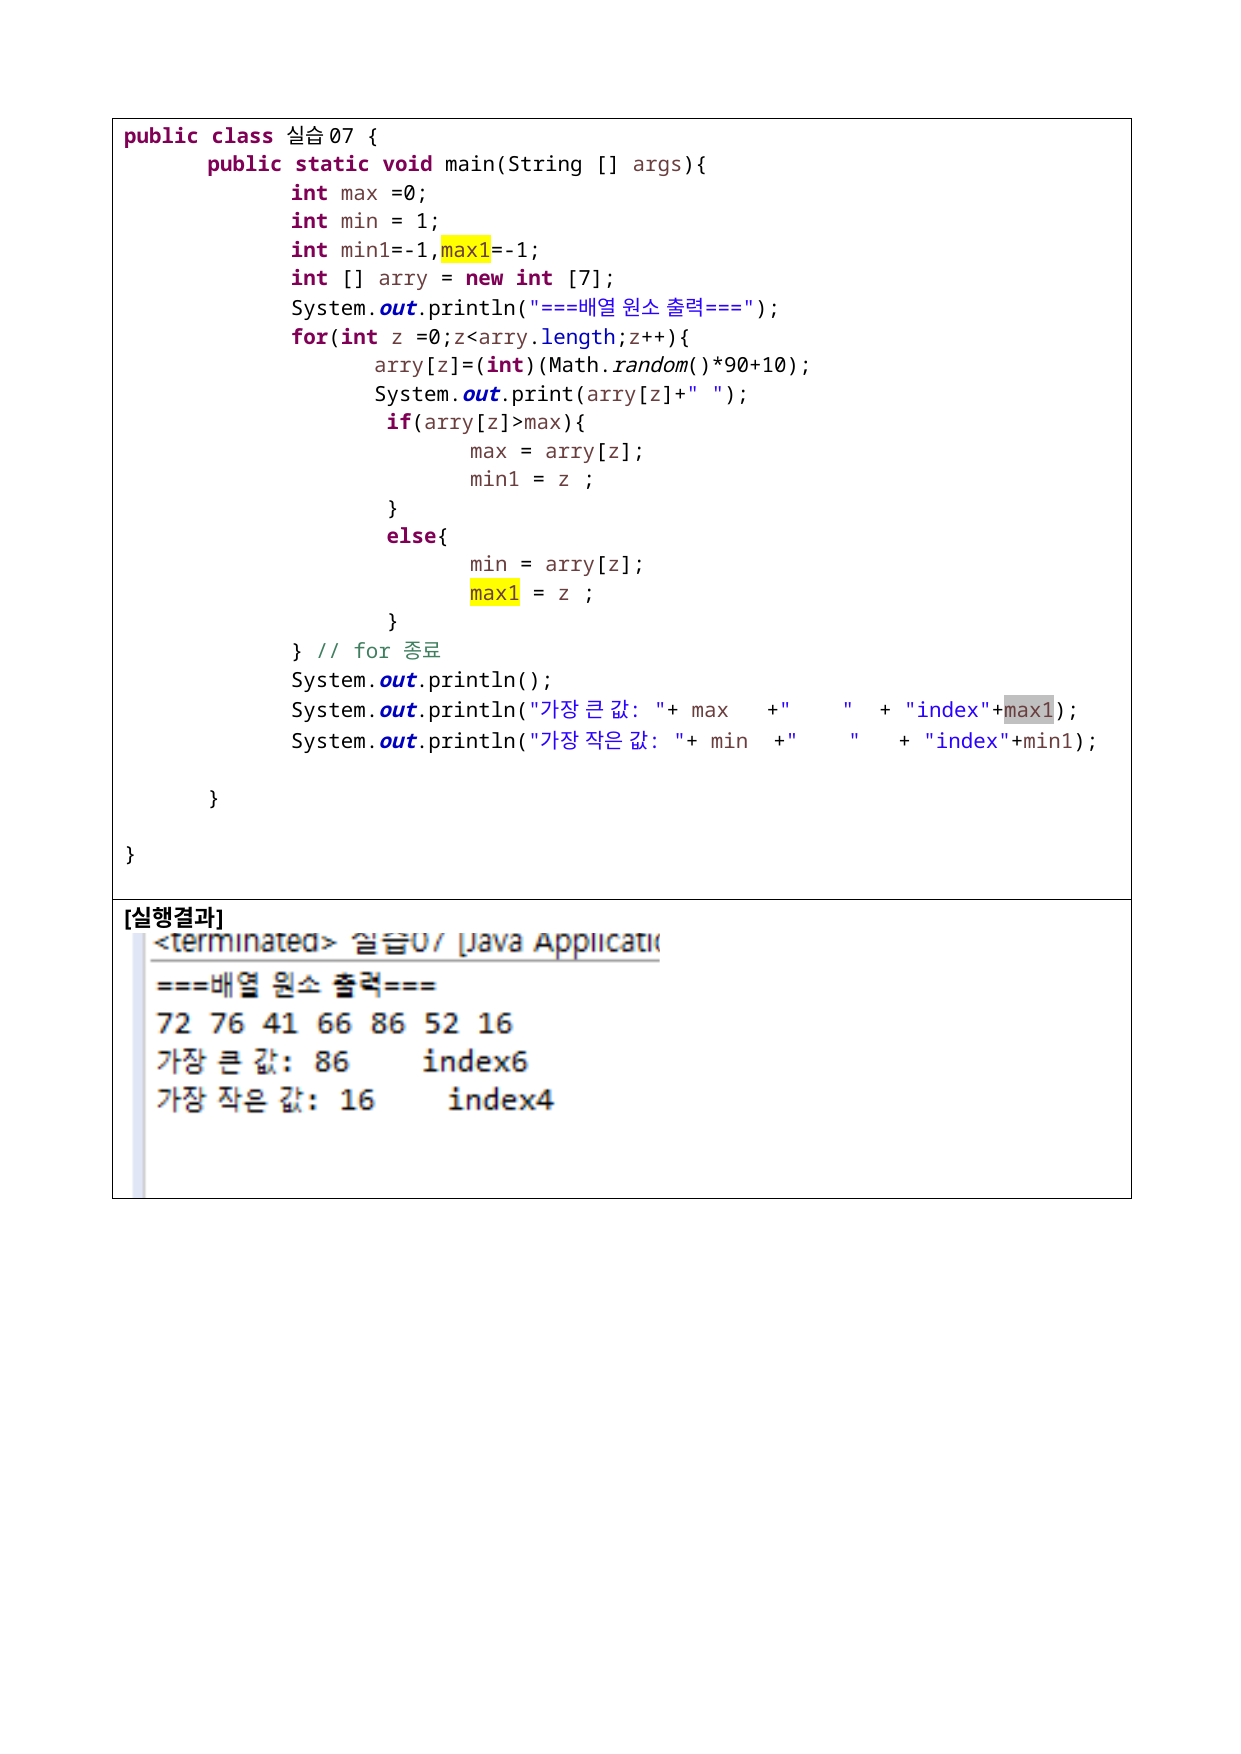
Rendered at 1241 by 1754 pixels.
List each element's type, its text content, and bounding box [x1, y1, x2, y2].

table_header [113, 119, 1131, 899]
table_cell [실행결과] [113, 900, 1131, 1198]
picture [123, 933, 660, 1198]
